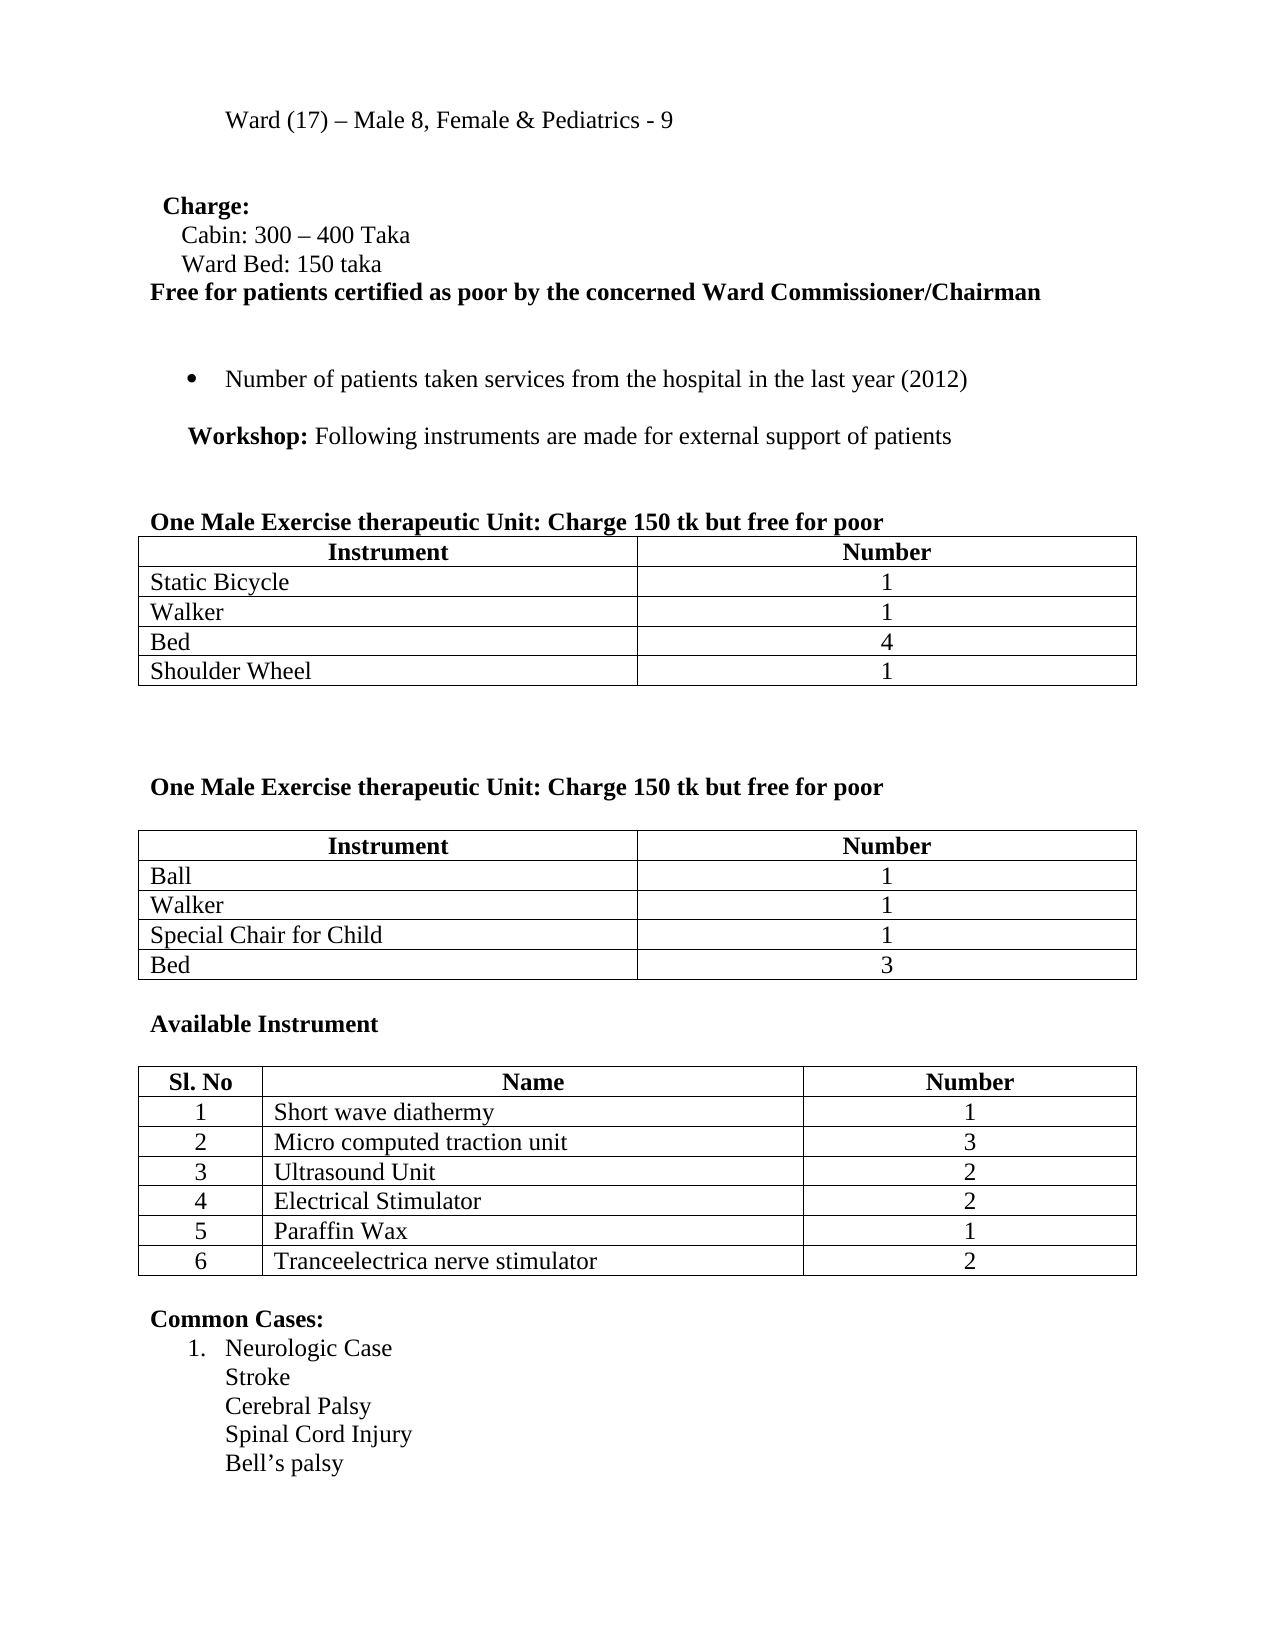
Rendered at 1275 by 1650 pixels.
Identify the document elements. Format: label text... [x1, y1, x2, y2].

text Stroke [225, 1362, 1125, 1391]
table_cell 1 [804, 1216, 1136, 1245]
table_cell 4 [638, 627, 1136, 655]
table_header Sl. No [139, 1067, 262, 1096]
table_cell Ball [139, 861, 637, 889]
table_cell 2 [804, 1157, 1136, 1185]
table_cell 1 [638, 597, 1136, 626]
table_cell Special Chair for Child [139, 920, 637, 949]
list Number of patients taken services from the hospital in the last year (2012) [187, 364, 1125, 392]
text Bell’s palsy [225, 1448, 1125, 1477]
table_cell Ultrasound Unit [263, 1157, 803, 1185]
table_header Number [804, 1067, 1136, 1096]
table_cell 1 [804, 1097, 1136, 1126]
table_header Instrument [139, 537, 637, 566]
table_cell 5 [139, 1216, 262, 1245]
table_header Number [638, 537, 1136, 566]
text Ward Bed: 150 taka [150, 249, 1125, 277]
table_cell 6 [139, 1246, 262, 1275]
table_cell Bed [139, 627, 637, 655]
text Free for patients certified as poor by the concerned Ward Commissioner/Chairman [150, 277, 1125, 306]
table_cell 2 [804, 1186, 1136, 1215]
table_header Instrument [139, 831, 637, 860]
table_cell Shoulder Wheel [139, 656, 637, 685]
text Spinal Cord Injury [225, 1419, 1125, 1448]
list Neurologic Case [187, 1333, 1125, 1362]
table_header Name [263, 1067, 803, 1096]
table_cell 2 [139, 1127, 262, 1156]
text One Male Exercise therapeutic Unit: Charge 150 tk but free for poor [150, 772, 1125, 801]
table_cell Walker [139, 597, 637, 626]
table_cell Static Bicycle [139, 567, 637, 596]
table_cell Paraffin Wax [263, 1216, 803, 1245]
table_cell 2 [804, 1246, 1136, 1275]
table_cell 1 [638, 920, 1136, 949]
text Charge: [150, 191, 1125, 220]
table_cell 4 [139, 1186, 262, 1215]
text Ward (17) – Male 8, Female & Pediatrics - 9 [225, 105, 1125, 134]
table_cell Walker [139, 891, 637, 919]
text Cerebral Palsy [225, 1391, 1125, 1419]
text Cabin: 300 – 400 Taka [150, 220, 1125, 249]
text Available Instrument [150, 1009, 1125, 1037]
table_cell Electrical Stimulator [263, 1186, 803, 1215]
text One Male Exercise therapeutic Unit: Charge 150 tk but free for poor [150, 507, 1125, 536]
table_cell 1 [638, 861, 1136, 889]
table_cell 1 [638, 656, 1136, 685]
table_header Number [638, 831, 1136, 860]
text Common Cases: [150, 1304, 1125, 1333]
table_cell Short wave diathermy [263, 1097, 803, 1126]
table_cell Tranceelectrica nerve stimulator [263, 1246, 803, 1275]
text Workshop: Following instruments are made for external support of patients [187, 421, 1125, 450]
table_cell Micro computed traction unit [263, 1127, 803, 1156]
table_cell 3 [804, 1127, 1136, 1156]
table_cell 3 [638, 950, 1136, 979]
table_cell 1 [638, 891, 1136, 919]
table_cell 1 [638, 567, 1136, 596]
table_cell 3 [139, 1157, 262, 1185]
table_cell 1 [139, 1097, 262, 1126]
table_cell Bed [139, 950, 637, 979]
